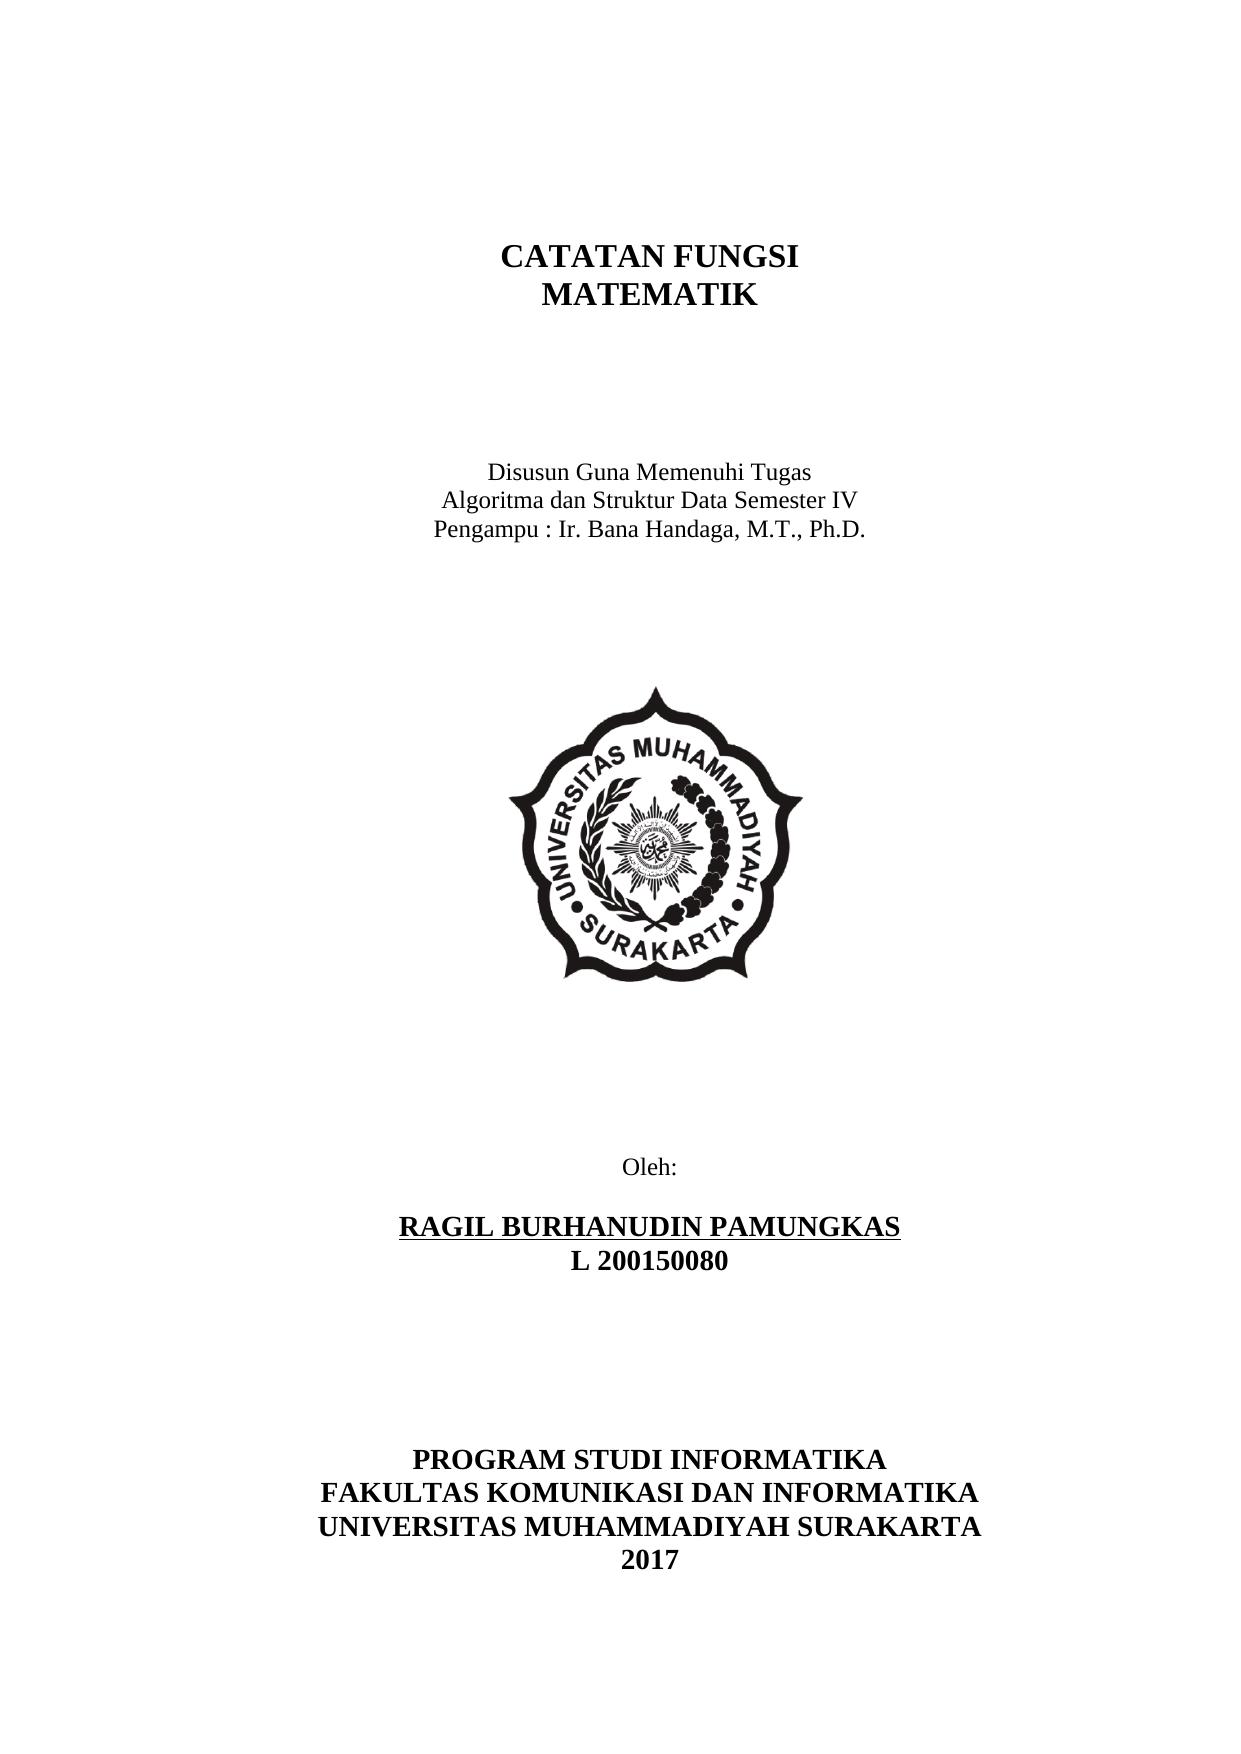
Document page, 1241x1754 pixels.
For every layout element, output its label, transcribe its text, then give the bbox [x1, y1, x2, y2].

text Pengampu : Ir. Bana Handaga, M.T., Ph.D. [236, 514, 1063, 543]
picture [507, 686, 803, 982]
text UNIVERSITAS MUHAMMADIYAH SURAKARTA [236, 1509, 1063, 1542]
text FAKULTAS KOMUNIKASI DAN INFORMATIKA [236, 1475, 1063, 1509]
text 2017 [236, 1542, 1063, 1576]
text CATATAN FUNGSI [236, 236, 1063, 274]
text RAGIL BURHANUDIN PAMUNGKAS [236, 1209, 1063, 1243]
text L 200150080 [236, 1243, 1063, 1277]
text Disusun Guna Memenuhi Tugas [236, 457, 1063, 485]
text Algoritma dan Struktur Data Semester IV [236, 485, 1063, 514]
text Oleh: [236, 1152, 1063, 1181]
text PROGRAM STUDI INFORMATIKA [236, 1442, 1063, 1475]
text MATEMATIK [236, 274, 1063, 313]
